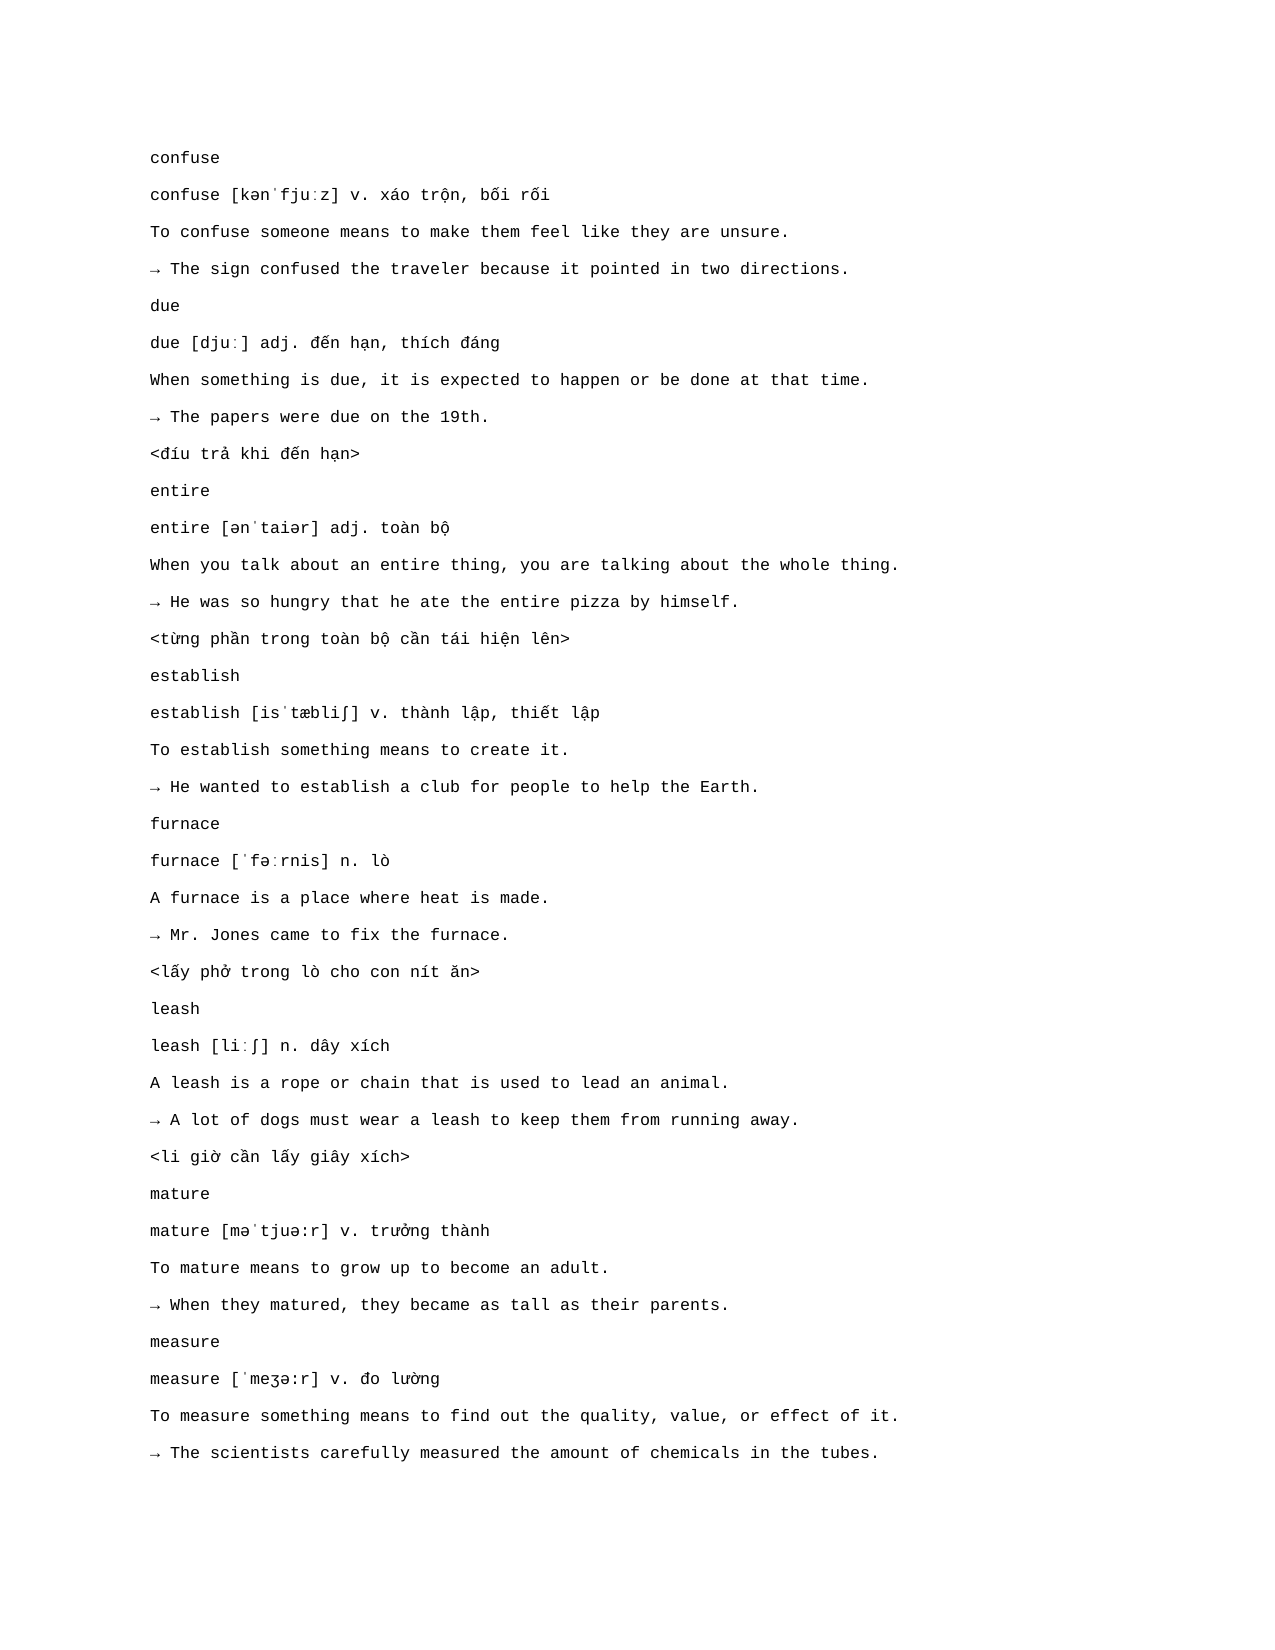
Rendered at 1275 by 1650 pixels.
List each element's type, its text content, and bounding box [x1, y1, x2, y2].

text <li giờ cần lấy giây xích> [150, 1148, 1125, 1167]
text due [djuː] adj. đến hạn, thích đáng [150, 335, 1125, 354]
text mature [məˈtjuə:r] v. trưởng thành [150, 1222, 1125, 1241]
text To measure something means to find out the quality, value, or effect of it. [150, 1407, 1125, 1426]
text furnace [150, 816, 1125, 834]
text due [150, 298, 1125, 317]
text <từng phần trong toàn bộ cần tái hiện lên> [150, 631, 1125, 649]
text A leash is a rope or chain that is used to lead an animal. [150, 1074, 1125, 1093]
text leash [150, 1001, 1125, 1019]
text confuse [kənˈfjuːz] v. xáo trộn, bối rối [150, 187, 1125, 206]
text → The sign confused the traveler because it pointed in two directions. [150, 261, 1125, 280]
text measure [ˈmeʒə:r] v. đo lường [150, 1370, 1125, 1389]
text To confuse someone means to make them feel like they are unsure. [150, 224, 1125, 243]
text When something is due, it is expected to happen or be done at that time. [150, 372, 1125, 391]
text → He was so hungry that he ate the entire pizza by himself. [150, 594, 1125, 613]
text establish [isˈtæbliʃ] v. thành lập, thiết lập [150, 705, 1125, 723]
text <đíu trả khi đến hạn> [150, 446, 1125, 465]
text confuse [150, 150, 1125, 169]
text <lấy phở trong lò cho con nít ăn> [150, 963, 1125, 982]
text entire [ənˈtaiər] adj. toàn bộ [150, 520, 1125, 539]
text leash [liːʃ] n. dây xích [150, 1037, 1125, 1056]
text → He wanted to establish a club for people to help the Earth. [150, 779, 1125, 797]
text → When they matured, they became as tall as their parents. [150, 1296, 1125, 1315]
text → Mr. Jones came to fix the furnace. [150, 927, 1125, 945]
text mature [150, 1185, 1125, 1204]
text To establish something means to create it. [150, 742, 1125, 761]
text entire [150, 483, 1125, 502]
text When you talk about an entire thing, you are talking about the whole thing. [150, 557, 1125, 576]
text furnace [ˈfəːrnis] n. lò [150, 853, 1125, 871]
text → A lot of dogs must wear a leash to keep them from running away. [150, 1111, 1125, 1130]
text establish [150, 668, 1125, 687]
text To mature means to grow up to become an adult. [150, 1259, 1125, 1278]
text A furnace is a place where heat is made. [150, 889, 1125, 908]
text measure [150, 1333, 1125, 1352]
text → The scientists carefully measured the amount of chemicals in the tubes. [150, 1444, 1125, 1463]
text → The papers were due on the 19th. [150, 409, 1125, 428]
